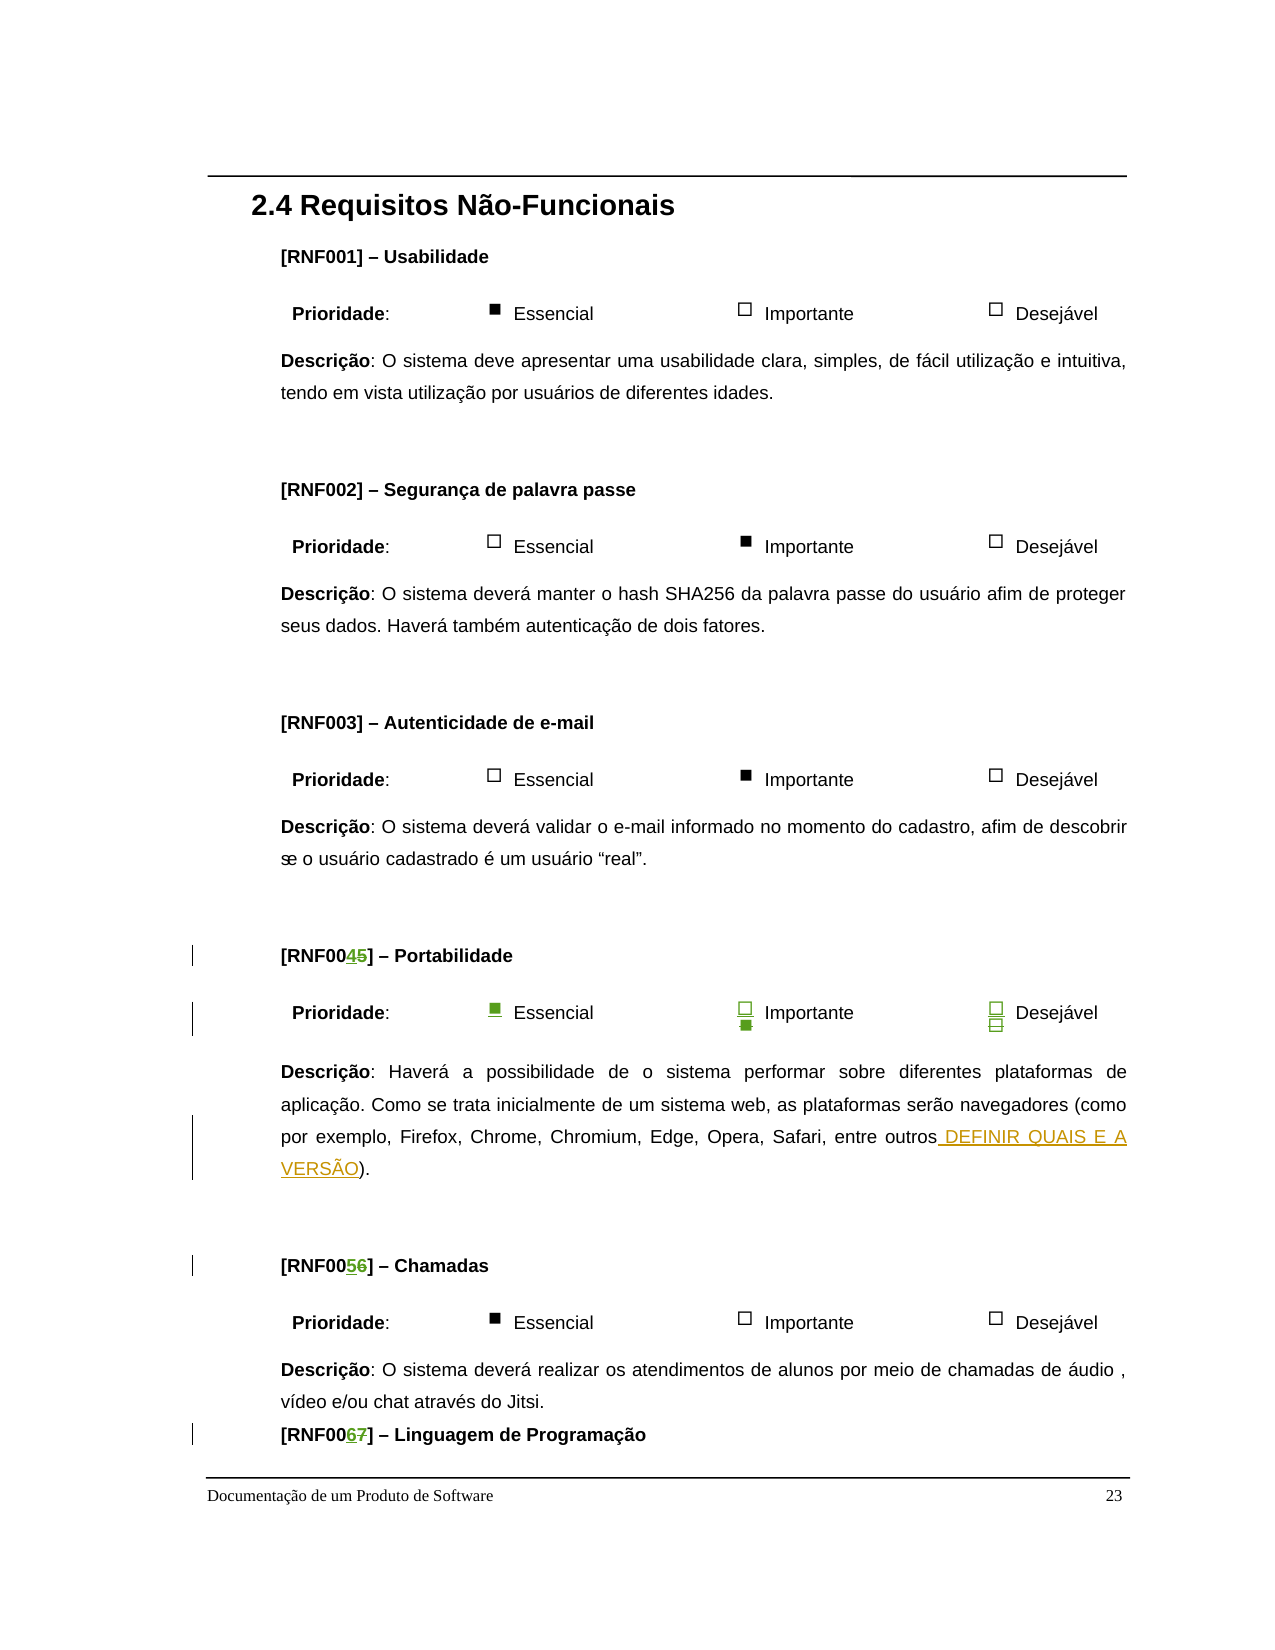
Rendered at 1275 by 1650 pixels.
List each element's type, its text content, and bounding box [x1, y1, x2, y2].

table_header Importante [764, 977, 971, 1061]
table_header Desejável [1015, 511, 1159, 582]
table_header [971, 511, 1015, 582]
table_header [469, 278, 513, 349]
table_header [469, 744, 513, 816]
table_header [971, 278, 1015, 349]
table_header [720, 278, 764, 349]
text [RNF001] – Usabilidade [281, 246, 1127, 267]
table_header [469, 511, 513, 582]
text [RNF002] – Segurança de palavra passe [281, 479, 1127, 500]
table_header Essencial [513, 744, 720, 816]
table_header Prioridade: [281, 1287, 469, 1359]
text [RNF003] – Autenticidade de e-mail [281, 712, 1127, 733]
text [RNF00] – Chamadas [281, 1255, 1127, 1276]
table_header Importante [764, 744, 971, 816]
text [RNF00] – Linguagem de Programação [281, 1423, 1127, 1445]
table_header Essencial [513, 1287, 720, 1359]
table_header Importante [764, 278, 971, 349]
subtitle 2.4 Requisitos Não-Funcionais [251, 177, 1127, 222]
table_header Essencial [513, 511, 720, 582]
table_header [720, 1287, 764, 1359]
table_header [469, 977, 513, 1061]
table_header [971, 977, 1015, 1061]
text Descrição: O sistema deverá manter o hash SHA256 da palavra passe do usuário afim de proteger seus dados. Haverá também autenticação de dois fatores. [281, 582, 1127, 636]
text Descrição: O sistema deve apresentar uma usabilidade clara, simples, de fácil utilização e intuitiva, tendo em vista utilização por usuários de diferentes idades. [281, 349, 1127, 403]
table_header Desejável [1015, 977, 1159, 1061]
table_header [971, 1287, 1015, 1359]
text Descrição: O sistema deverá realizar os atendimentos de alunos por meio de chamadas de áudio , vídeo e/ou chat através do Jitsi. [281, 1359, 1127, 1413]
table_header Importante [764, 511, 971, 582]
table_header Prioridade: [281, 744, 469, 816]
table_header [720, 744, 764, 816]
table_header Desejável [1015, 278, 1159, 349]
table_header Essencial [513, 278, 720, 349]
table_header [720, 511, 764, 582]
text Descrição: O sistema deverá validar o e-mail informado no momento do cadastro, afim de descobrir se o usuário cadastrado é um usuário “real”. [281, 816, 1127, 869]
table_header Desejável [1015, 744, 1159, 816]
table_header [469, 1287, 513, 1359]
table_header [720, 977, 764, 1061]
table_header [971, 744, 1015, 816]
text [RNF00] – Portabilidade [281, 945, 1127, 966]
table_header Importante [764, 1287, 971, 1359]
text Descrição: Haverá a possibilidade de o sistema performar sobre diferentes plataformas de aplicação. Como se trata inicialmente de um sistema web, as plataformas serão navegadores (como por exemplo, Firefox, Chrome, Chromium, Edge, Opera, Safari, entre outros). [281, 1061, 1127, 1179]
table_header Essencial [513, 977, 720, 1061]
table_header Desejável [1015, 1287, 1159, 1359]
table_header Prioridade: [281, 511, 469, 582]
table_header Prioridade: [281, 977, 469, 1061]
table_header Prioridade: [281, 278, 469, 349]
